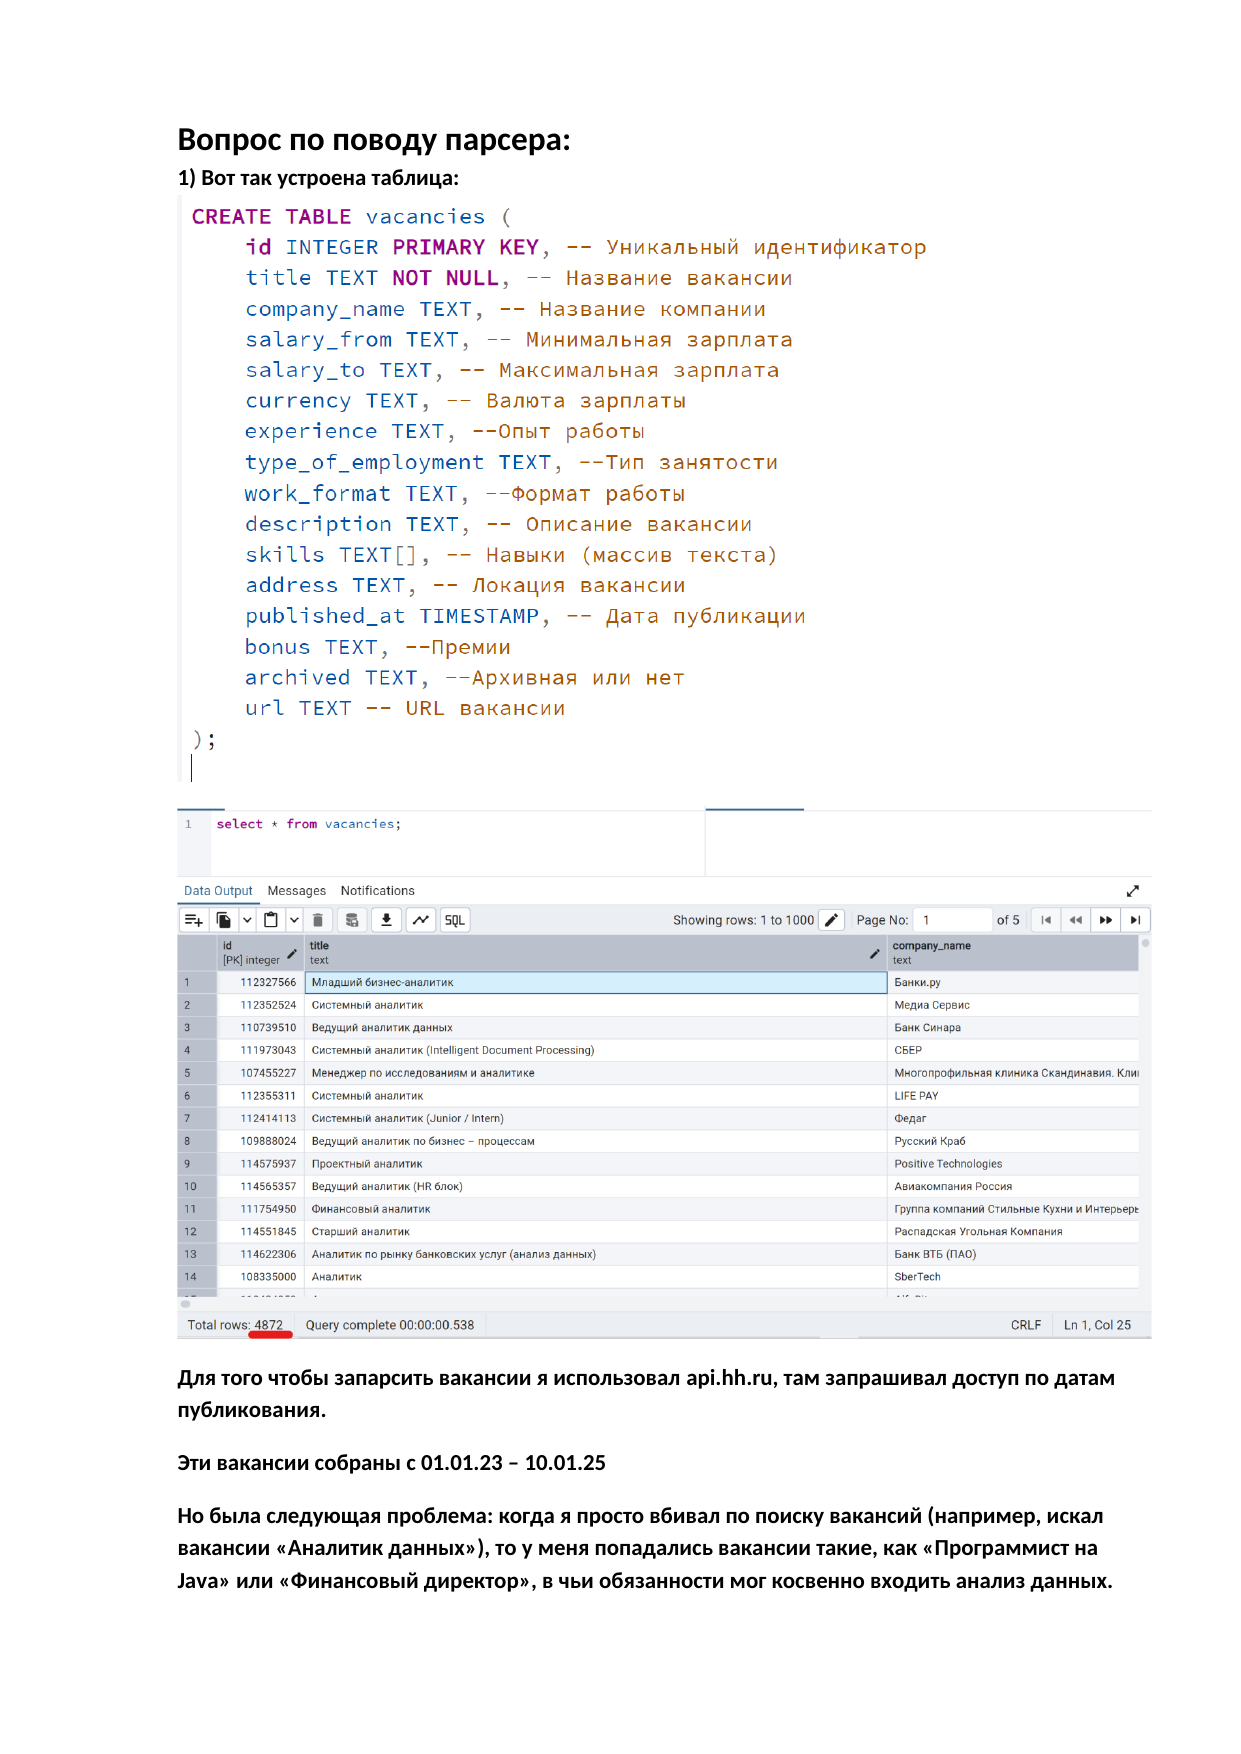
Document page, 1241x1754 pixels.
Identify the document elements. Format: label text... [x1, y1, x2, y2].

picture [177, 195, 943, 782]
picture [177, 806, 1152, 1339]
text Для того чтобы запарсить вакансии я использовал api.hh.ru, там запрашивал доступ по датам публикования. [177, 1363, 1152, 1423]
text Эти вакансии собраны с 01.01.23 – 10.01.25 [177, 1448, 1152, 1476]
text Но была следующая проблема: когда я просто вбивал по поиску вакансий (например, искал вакансии «Аналитик данных»), то у меня попадались вакансии такие, как «Программист на Java» или «Финансовый директор», в чьи обязанности мог косвенно входить анализ данных. [177, 1501, 1152, 1594]
